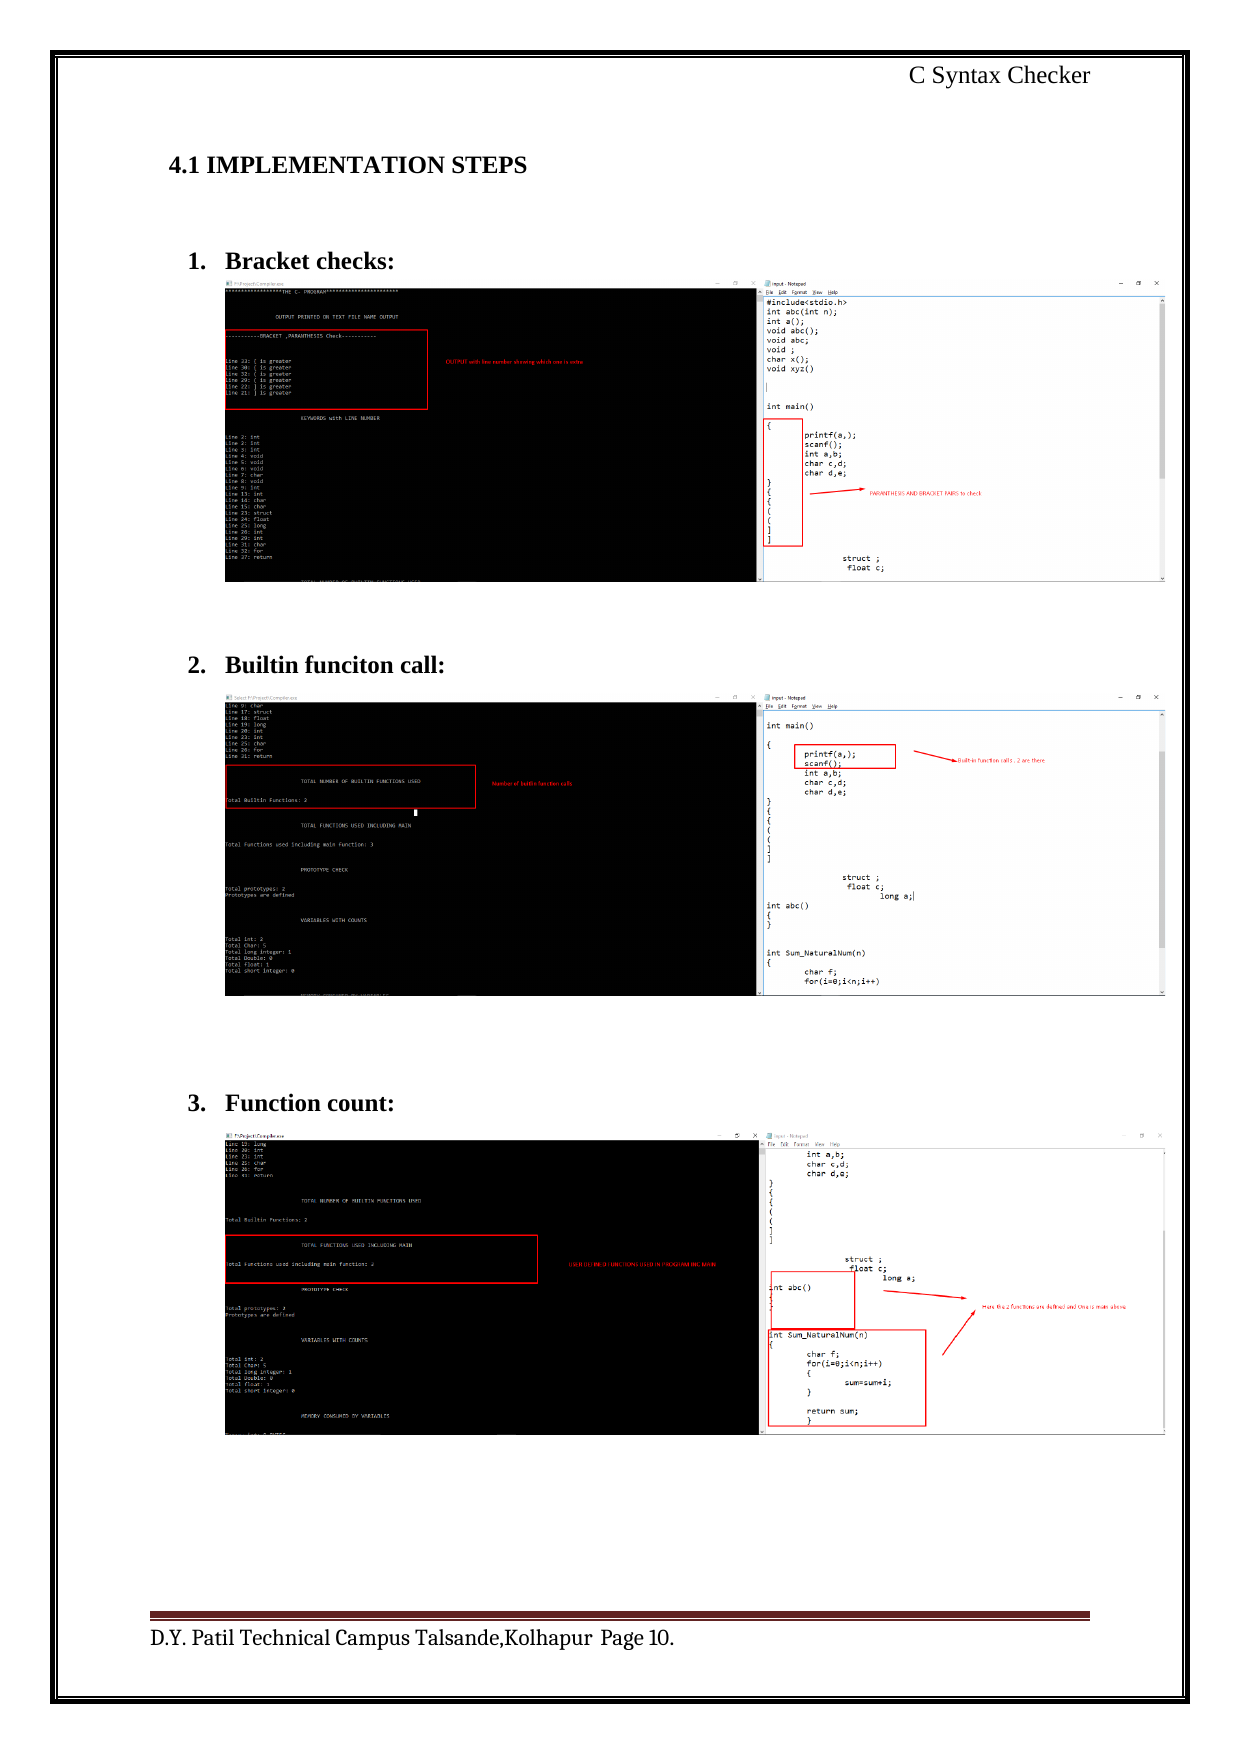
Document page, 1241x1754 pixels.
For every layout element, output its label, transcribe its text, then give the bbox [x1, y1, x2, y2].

list Builtin funciton call: [187, 650, 1090, 679]
picture [225, 1131, 1166, 1435]
list Function count: [187, 1088, 1090, 1117]
picture [225, 279, 1166, 582]
picture [225, 693, 1166, 996]
list Bracket checks: [187, 246, 1090, 275]
list IMPLEMENTATION STEPS [169, 150, 1090, 179]
